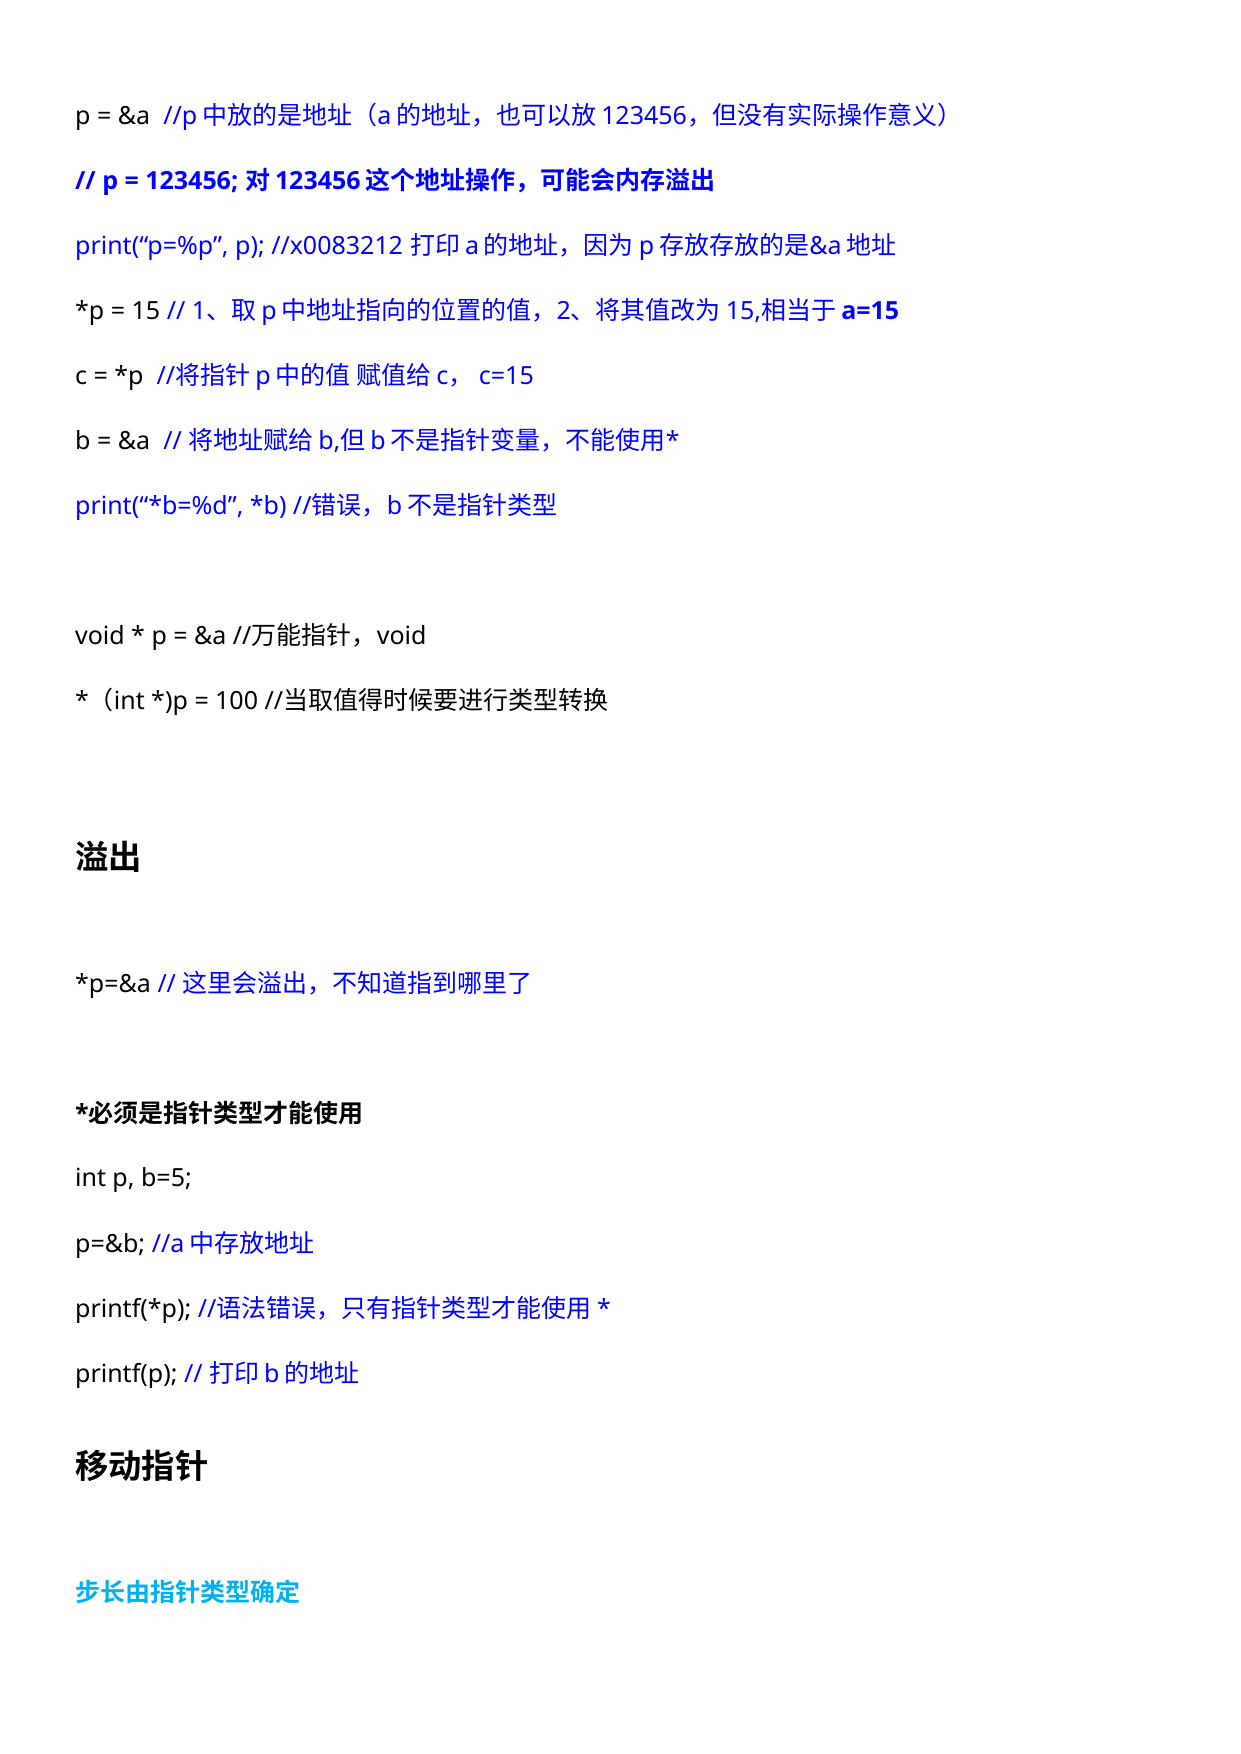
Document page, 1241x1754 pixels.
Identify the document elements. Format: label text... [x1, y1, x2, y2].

text int p, b=5; [75, 1144, 1165, 1209]
text *必须是指针类型才能使用 [75, 1079, 1165, 1144]
subtitle 溢出 [75, 823, 1165, 888]
text p = &a //p中放的是地址（a的地址，也可以放123456，但没有实际操作意义） [75, 81, 1165, 146]
subtitle 移动指针 [75, 1432, 1165, 1497]
text print(“p=%p”, p); //x0083212 打印a的地址，因为p存放存放的是&a地址 [75, 211, 1165, 276]
text c = *p //将指针p中的值 赋值给c， c=15 [75, 341, 1165, 406]
text // p = 123456; 对123456这个地址操作，可能会内存溢出 [75, 146, 1165, 211]
text p=&b; //a中存放地址 [75, 1209, 1165, 1274]
text print(“*b=%d”, *b) //错误，b不是指针类型 [75, 471, 1165, 536]
text *p = 15 // 1、取p中地址指向的位置的值，2、将其值改为15,相当于a=15 [75, 276, 1165, 341]
text printf(p); // 打印b的地址 [75, 1339, 1165, 1404]
text void * p = &a //万能指针，void [75, 601, 1165, 666]
text printf(*p); //语法错误，只有指针类型才能使用 * [75, 1274, 1165, 1339]
text 步长由指针类型确定 [75, 1558, 1165, 1623]
text b = &a // 将地址赋给b,但b不是指针变量，不能使用* [75, 406, 1165, 471]
text *（int *)p = 100 //当取值得时候要进行类型转换 [75, 666, 1165, 731]
text *p=&a // 这里会溢出，不知道指到哪里了 [75, 949, 1165, 1014]
